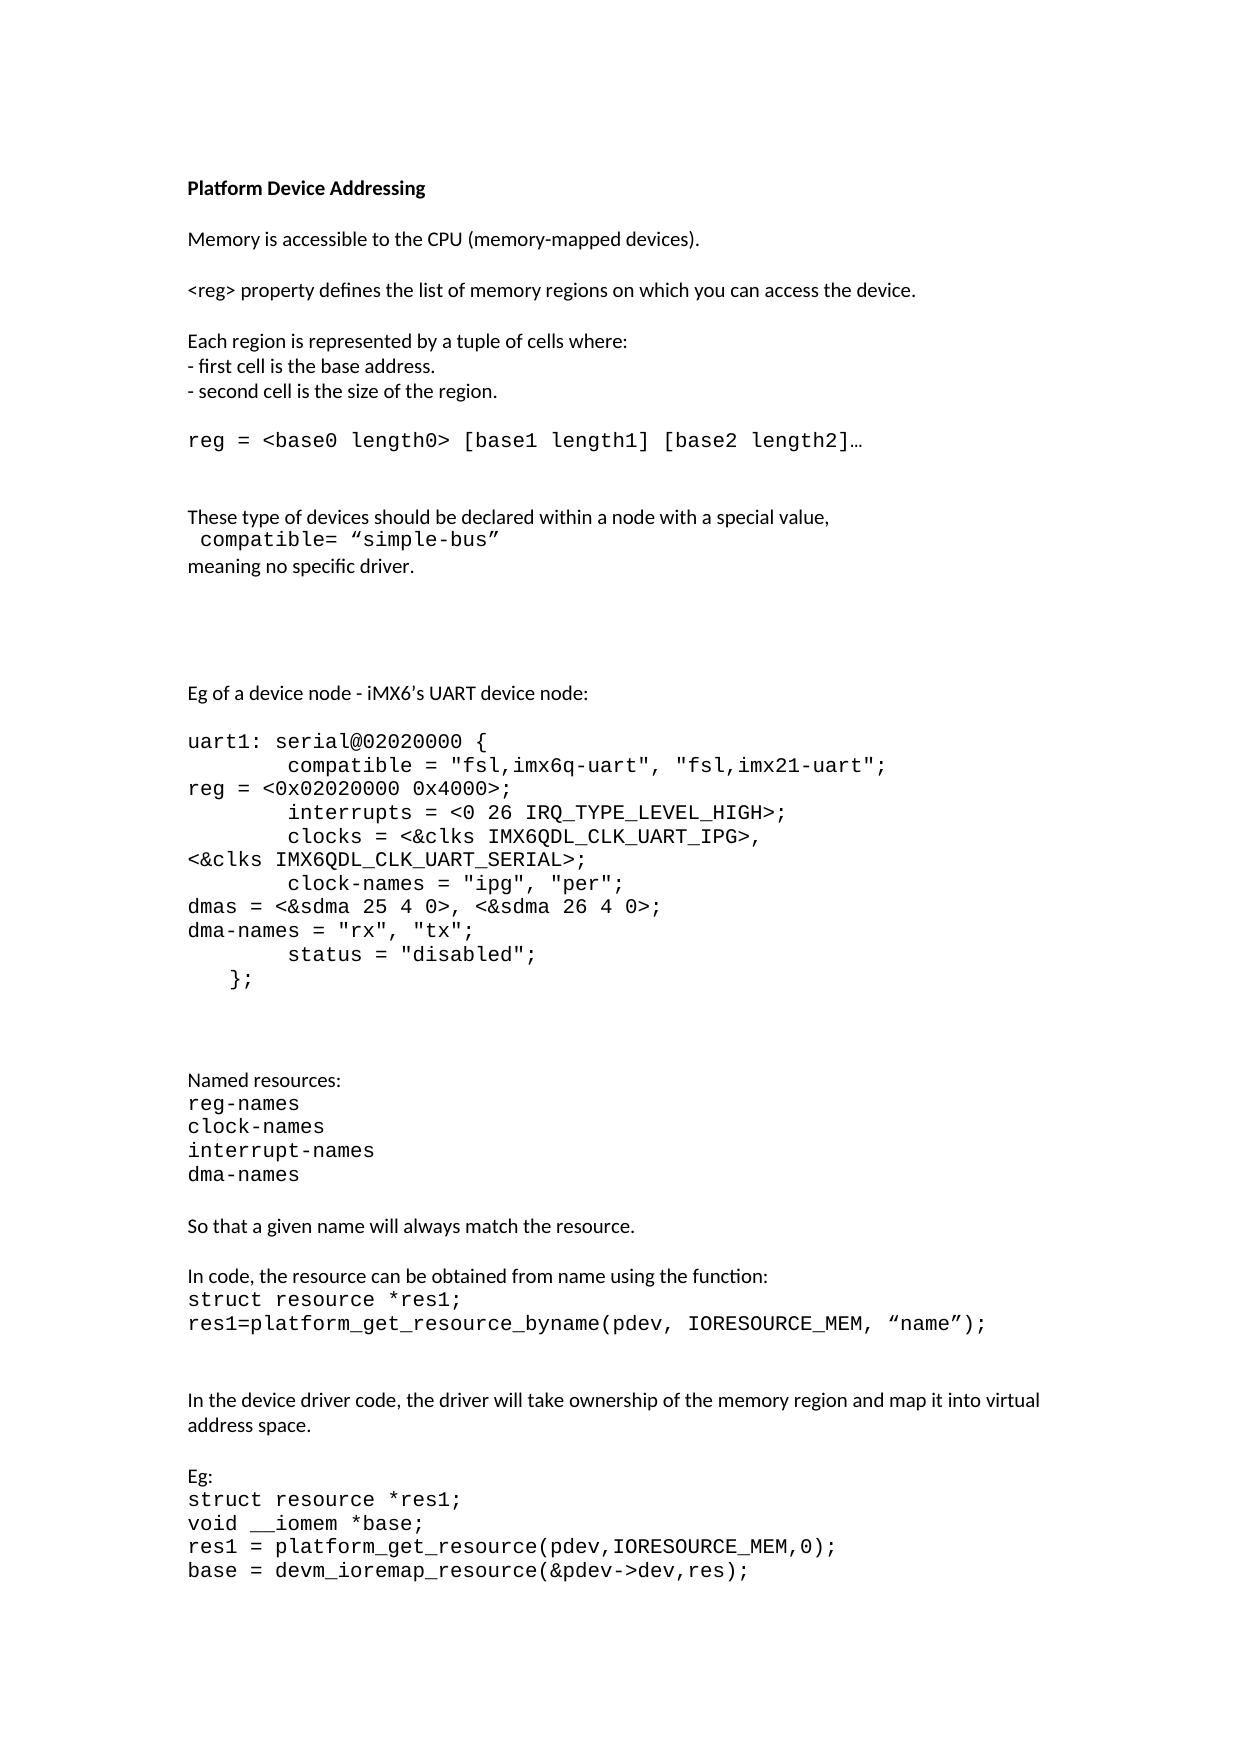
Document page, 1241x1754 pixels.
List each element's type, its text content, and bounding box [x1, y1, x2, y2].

text res1 = platform_get_resource(pdev,IORESOURCE_MEM,0); [187, 1536, 1053, 1560]
text <reg> property defines the list of memory regions on which you can access the device. [187, 277, 1053, 302]
text compatible = "fsl,imx6q-uart", "fsl,imx21-uart"; [187, 755, 1053, 778]
text dma-names [187, 1164, 1053, 1187]
text In the device driver code, the driver will take ownership of the memory region and map it into virtual address space. [187, 1387, 1053, 1438]
text Named resources: [187, 1067, 1053, 1093]
text }; [187, 967, 1053, 991]
text clock-names = "ipg", "per"; [187, 873, 1053, 897]
text dma-names = "rx", "tx"; [187, 920, 1053, 944]
text meaning no specific driver. [187, 553, 1053, 578]
text In code, the resource can be obtained from name using the function: [187, 1264, 1053, 1289]
text Memory is accessible to the CPU (memory-mapped devices). [187, 226, 1053, 252]
text uart1: serial@02020000 { [187, 731, 1053, 755]
text base = devm_ioremap_resource(&pdev->dev,res); [187, 1560, 1053, 1583]
text reg-names [187, 1093, 1053, 1116]
text - first cell is the base address. [187, 353, 1053, 379]
text clock-names [187, 1116, 1053, 1140]
text Each region is represented by a tuple of cells where: [187, 328, 1053, 353]
text Eg: [187, 1463, 1053, 1489]
text interrupts = <0 26 IRQ_TYPE_LEVEL_HIGH>; [187, 802, 1053, 826]
text compatible= “simple-bus” [187, 529, 1053, 553]
text struct resource *res1; [187, 1289, 1053, 1313]
text dmas = <&sdma 25 4 0>, <&sdma 26 4 0>; [187, 897, 1053, 920]
text void __iomem *base; [187, 1512, 1053, 1536]
text res1=platform_get_resource_byname(pdev, IORESOURCE_MEM, “name”); [187, 1313, 1053, 1336]
text <&clks IMX6QDL_CLK_UART_SERIAL>; [187, 849, 1053, 873]
text clocks = <&clks IMX6QDL_CLK_UART_IPG>, [187, 826, 1053, 849]
text interrupt-names [187, 1140, 1053, 1164]
text - second cell is the size of the region. [187, 379, 1053, 404]
text Eg of a device node - iMX6’s UART device node: [187, 680, 1053, 706]
text reg = <base0 length0> [base1 length1] [base2 length2]… [187, 429, 1053, 453]
text Platform Device Addressing [187, 175, 1053, 201]
text reg = <0x02020000 0x4000>; [187, 778, 1053, 802]
text These type of devices should be declared within a node with a special value, [187, 504, 1053, 529]
text So that a given name will always match the resource. [187, 1213, 1053, 1238]
text struct resource *res1; [187, 1489, 1053, 1512]
text status = "disabled"; [187, 944, 1053, 967]
